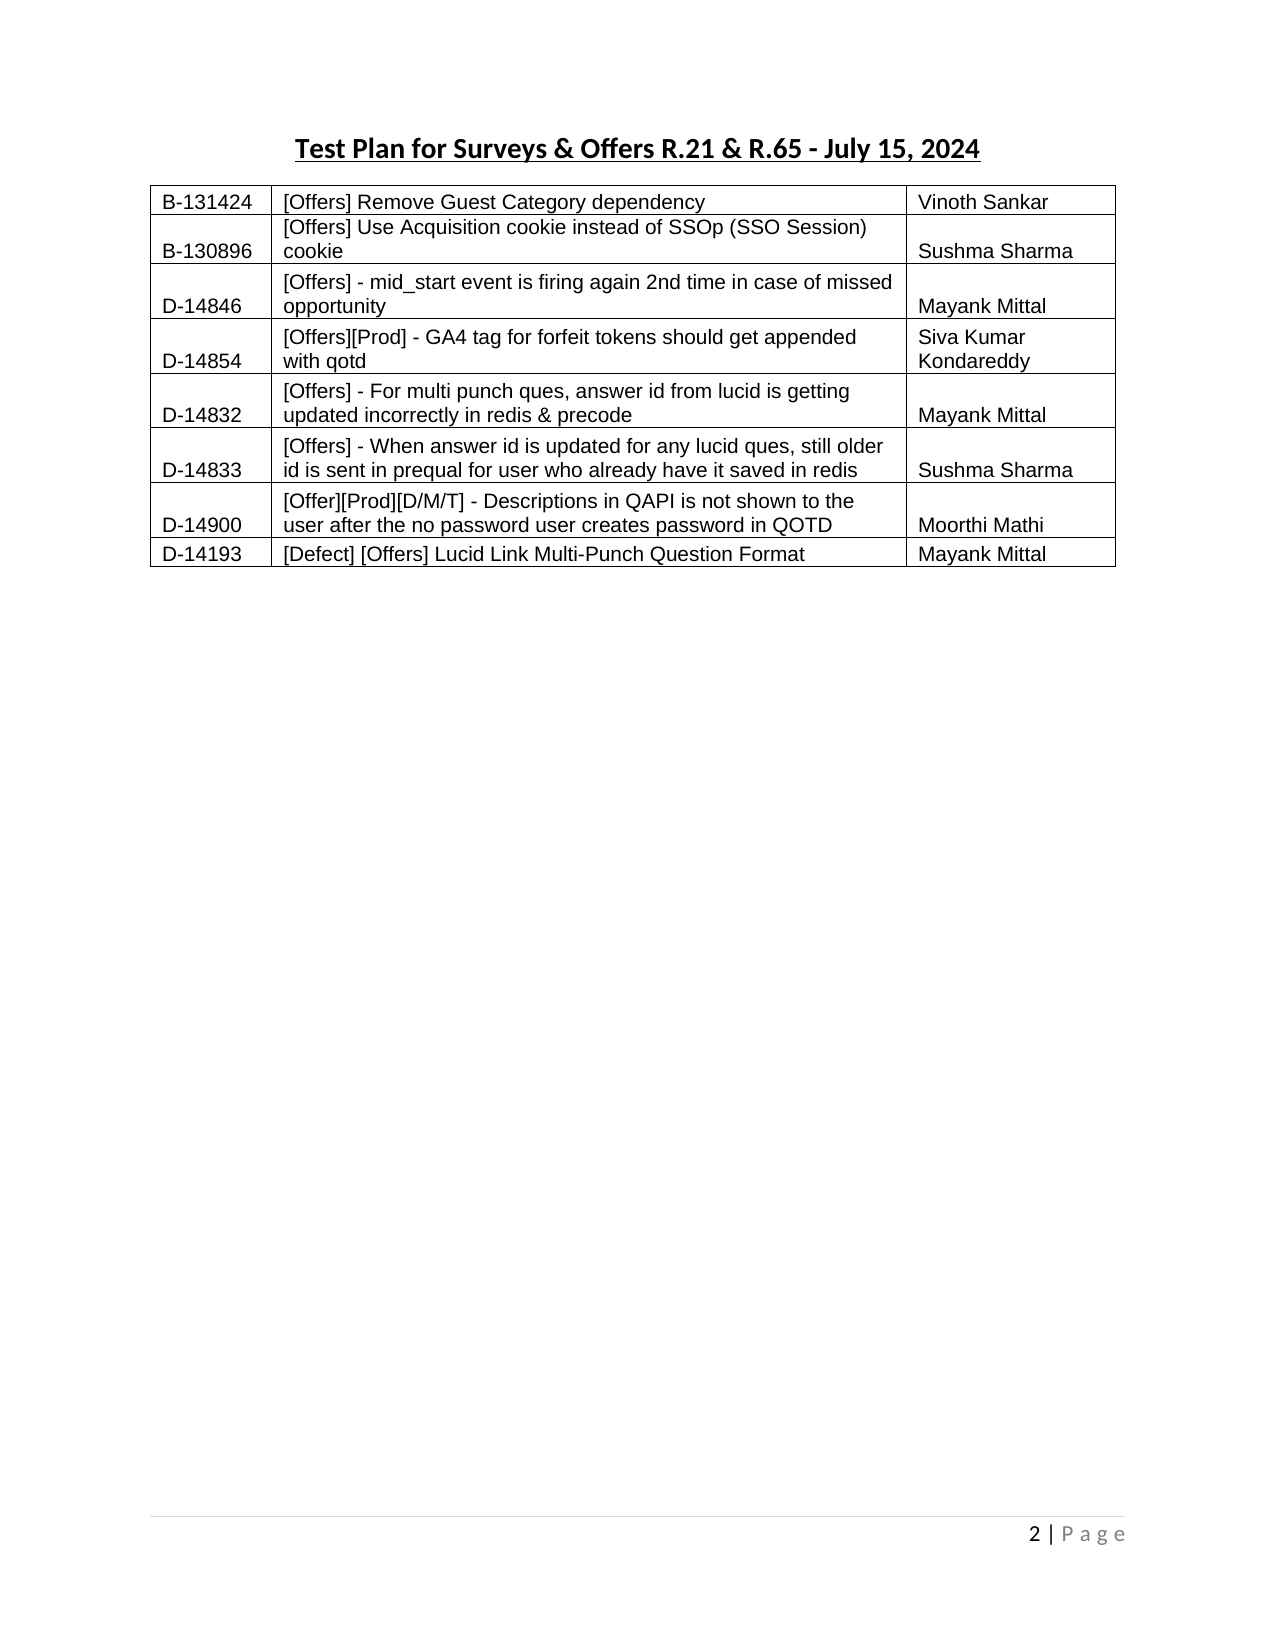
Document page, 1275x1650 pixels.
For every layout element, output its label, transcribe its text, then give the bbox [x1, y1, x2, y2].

table_cell [Offers] Use Acquisition cookie instead of SSOp (SSO Session) cookie [272, 215, 906, 263]
table_cell D-14193 [151, 538, 271, 566]
table_cell Mayank Mittal [907, 538, 1115, 566]
table_cell Sushma Sharma [907, 215, 1115, 263]
table_cell [Offers] - For multi punch ques, answer id from lucid is getting updated incorrectly in redis & precode [272, 374, 906, 427]
table_cell D-14900 [151, 483, 271, 537]
table_cell Siva Kumar Kondareddy [907, 319, 1115, 372]
table_cell Mayank Mittal [907, 264, 1115, 318]
table_cell D-14833 [151, 428, 271, 482]
table_cell D-14832 [151, 374, 271, 427]
table_cell [Offers] - mid_start event is firing again 2nd time in case of missed opportunity [272, 264, 906, 318]
table_cell Vinoth Sankar [907, 186, 1115, 214]
table_cell [Offers] Remove Guest Category dependency [272, 186, 906, 214]
table_cell [Offers][Prod] - GA4 tag for forfeit tokens should get appended with qotd [272, 319, 906, 372]
table_cell [Offers] - When answer id is updated for any lucid ques, still older id is sent in prequal for user who already have it saved in redis [272, 428, 906, 482]
table_cell B-131424 [151, 186, 271, 214]
table_cell B-130896 [151, 215, 271, 263]
table_cell Mayank Mittal [907, 374, 1115, 427]
table_cell [Defect] [Offers] Lucid Link Multi-Punch Question Format [272, 538, 906, 566]
table_cell [Offer][Prod][D/M/T] - Descriptions in QAPI is not shown to the user after the no password user creates password in QOTD [272, 483, 906, 537]
table_cell D-14846 [151, 264, 271, 318]
table_cell Moorthi Mathi [907, 483, 1115, 537]
table_cell D-14854 [151, 319, 271, 372]
table_cell Sushma Sharma [907, 428, 1115, 482]
